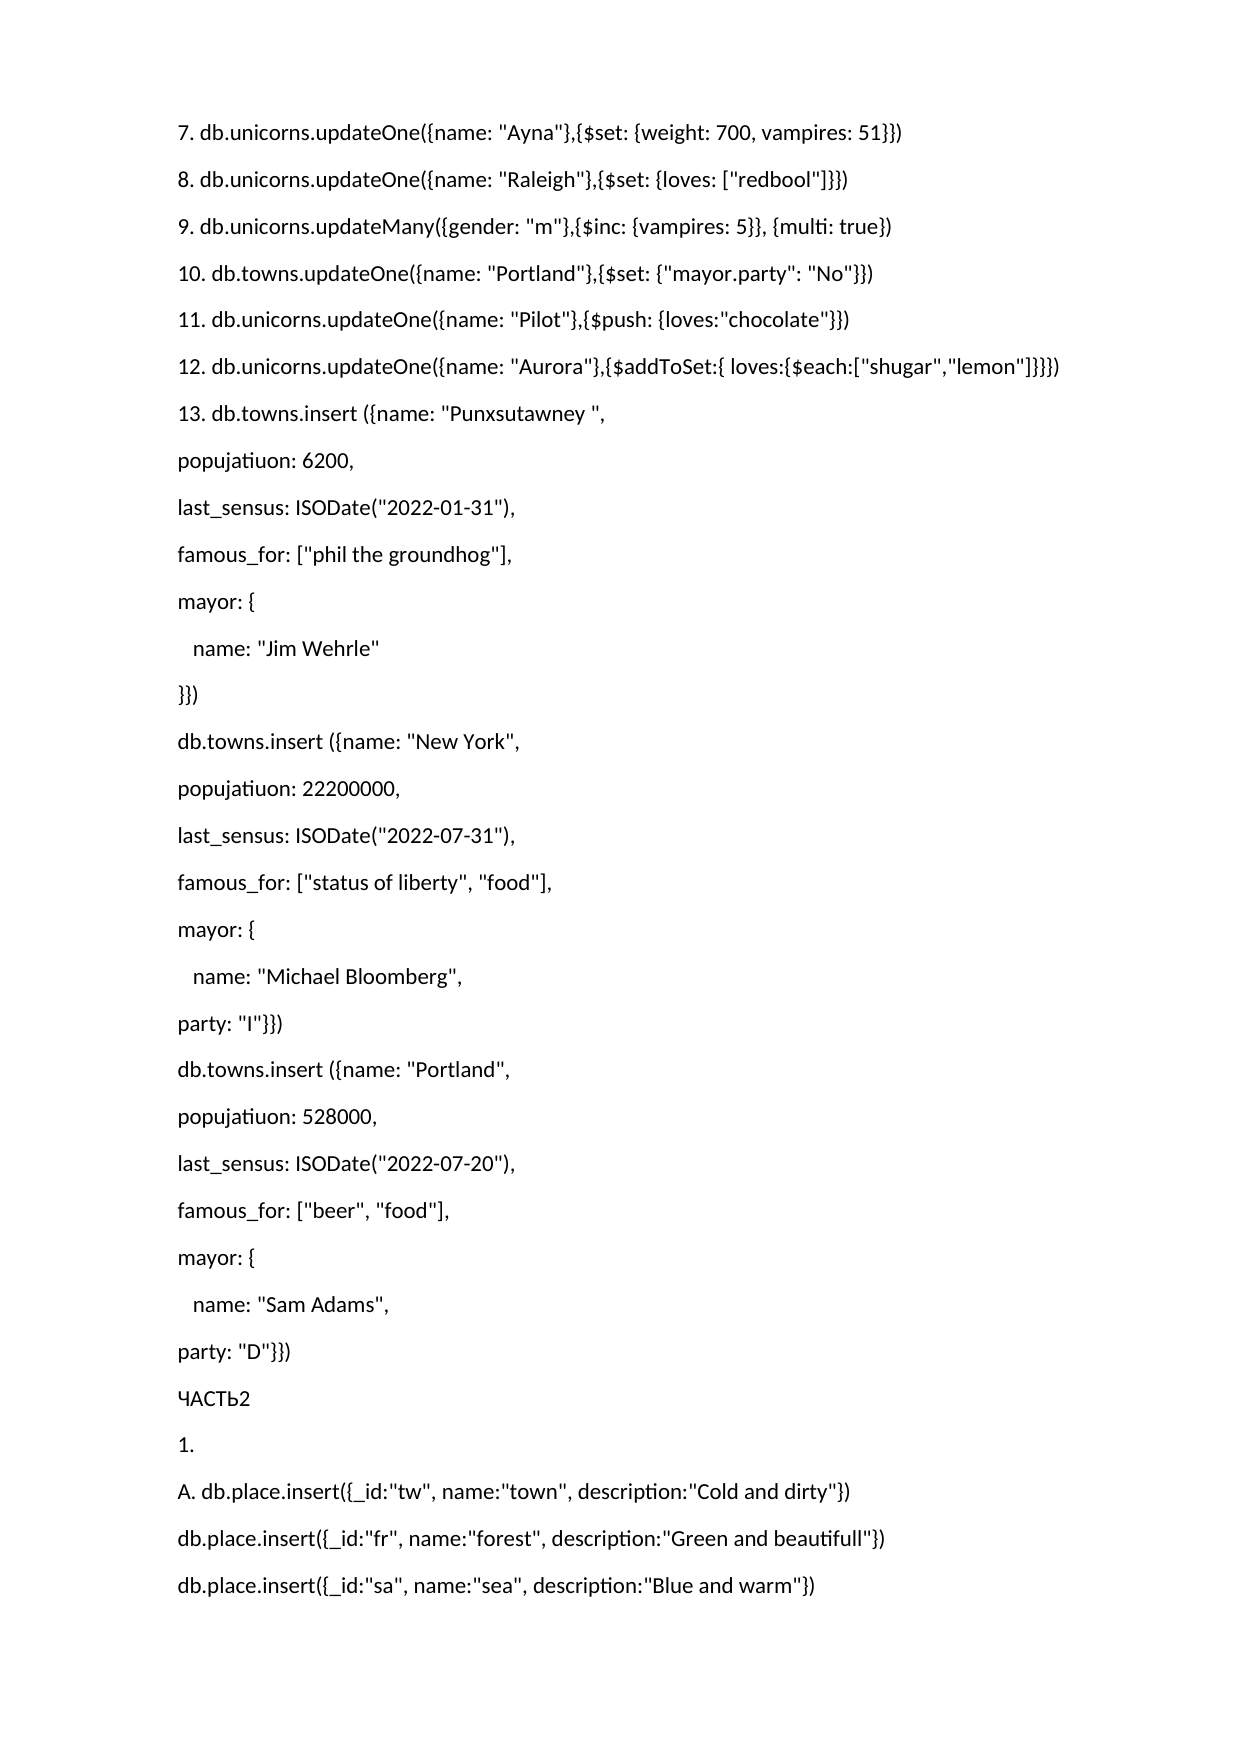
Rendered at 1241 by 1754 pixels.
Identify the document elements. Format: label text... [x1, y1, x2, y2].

text famous_for: ["phil the groundhog"], [177, 540, 1152, 568]
text party: "D"}}) [177, 1337, 1152, 1365]
text popujatiuon: 528000, [177, 1102, 1152, 1131]
text ЧАСТЬ2 [177, 1384, 1152, 1412]
text famous_for: ["status of liberty", "food"], [177, 868, 1152, 896]
text name: "Sam Adams", [177, 1290, 1152, 1318]
text popujatiuon: 22200000, [177, 774, 1152, 802]
text А. db.place.insert({_id:"tw", name:"town", description:"Cold and dirty"}) [177, 1477, 1152, 1506]
text mayor: { [177, 587, 1152, 615]
text name: "Michael Bloomberg", [177, 962, 1152, 990]
text mayor: { [177, 1243, 1152, 1271]
text last_sensus: ISODate("2022-07-20"), [177, 1149, 1152, 1177]
text 7. db.unicorns.updateOne({name: "Ayna"},{$set: {weight: 700, vampires: 51}}) [177, 118, 1152, 146]
text db.place.insert({_id:"sa", name:"sea", description:"Blue and warm"}) [177, 1571, 1152, 1599]
text 12. db.unicorns.updateOne({name: "Aurora"},{$addToSet:{ loves:{$each:["shugar","lemon"]}}}) [177, 352, 1152, 381]
text name: "Jim Wehrle" [177, 634, 1152, 662]
text 11. db.unicorns.updateOne({name: "Pilot"},{$push: {loves:"chocolate"}}) [177, 306, 1152, 334]
text famous_for: ["beer", "food"], [177, 1196, 1152, 1224]
text last_sensus: ISODate("2022-01-31"), [177, 493, 1152, 521]
text popujatiuon: 6200, [177, 446, 1152, 474]
text 9. db.unicorns.updateMany({gender: "m"},{$inc: {vampires: 5}}, {multi: true}) [177, 212, 1152, 240]
text 1. [177, 1431, 1152, 1459]
text 13. db.towns.insert ({name: "Punxsutawney ", [177, 399, 1152, 427]
text db.towns.insert ({name: "New York", [177, 727, 1152, 756]
text }}) [177, 681, 1152, 709]
text mayor: { [177, 915, 1152, 943]
text 8. db.unicorns.updateOne({name: "Raleigh"},{$set: {loves: ["redbool"]}}) [177, 165, 1152, 193]
text last_sensus: ISODate("2022-07-31"), [177, 821, 1152, 849]
text db.towns.insert ({name: "Portland", [177, 1056, 1152, 1084]
text party: "I"}}) [177, 1009, 1152, 1037]
text db.place.insert({_id:"fr", name:"forest", description:"Green and beautifull"}) [177, 1524, 1152, 1552]
text 10. db.towns.updateOne({name: "Portland"},{$set: {"mayor.party": "No"}}) [177, 259, 1152, 287]
